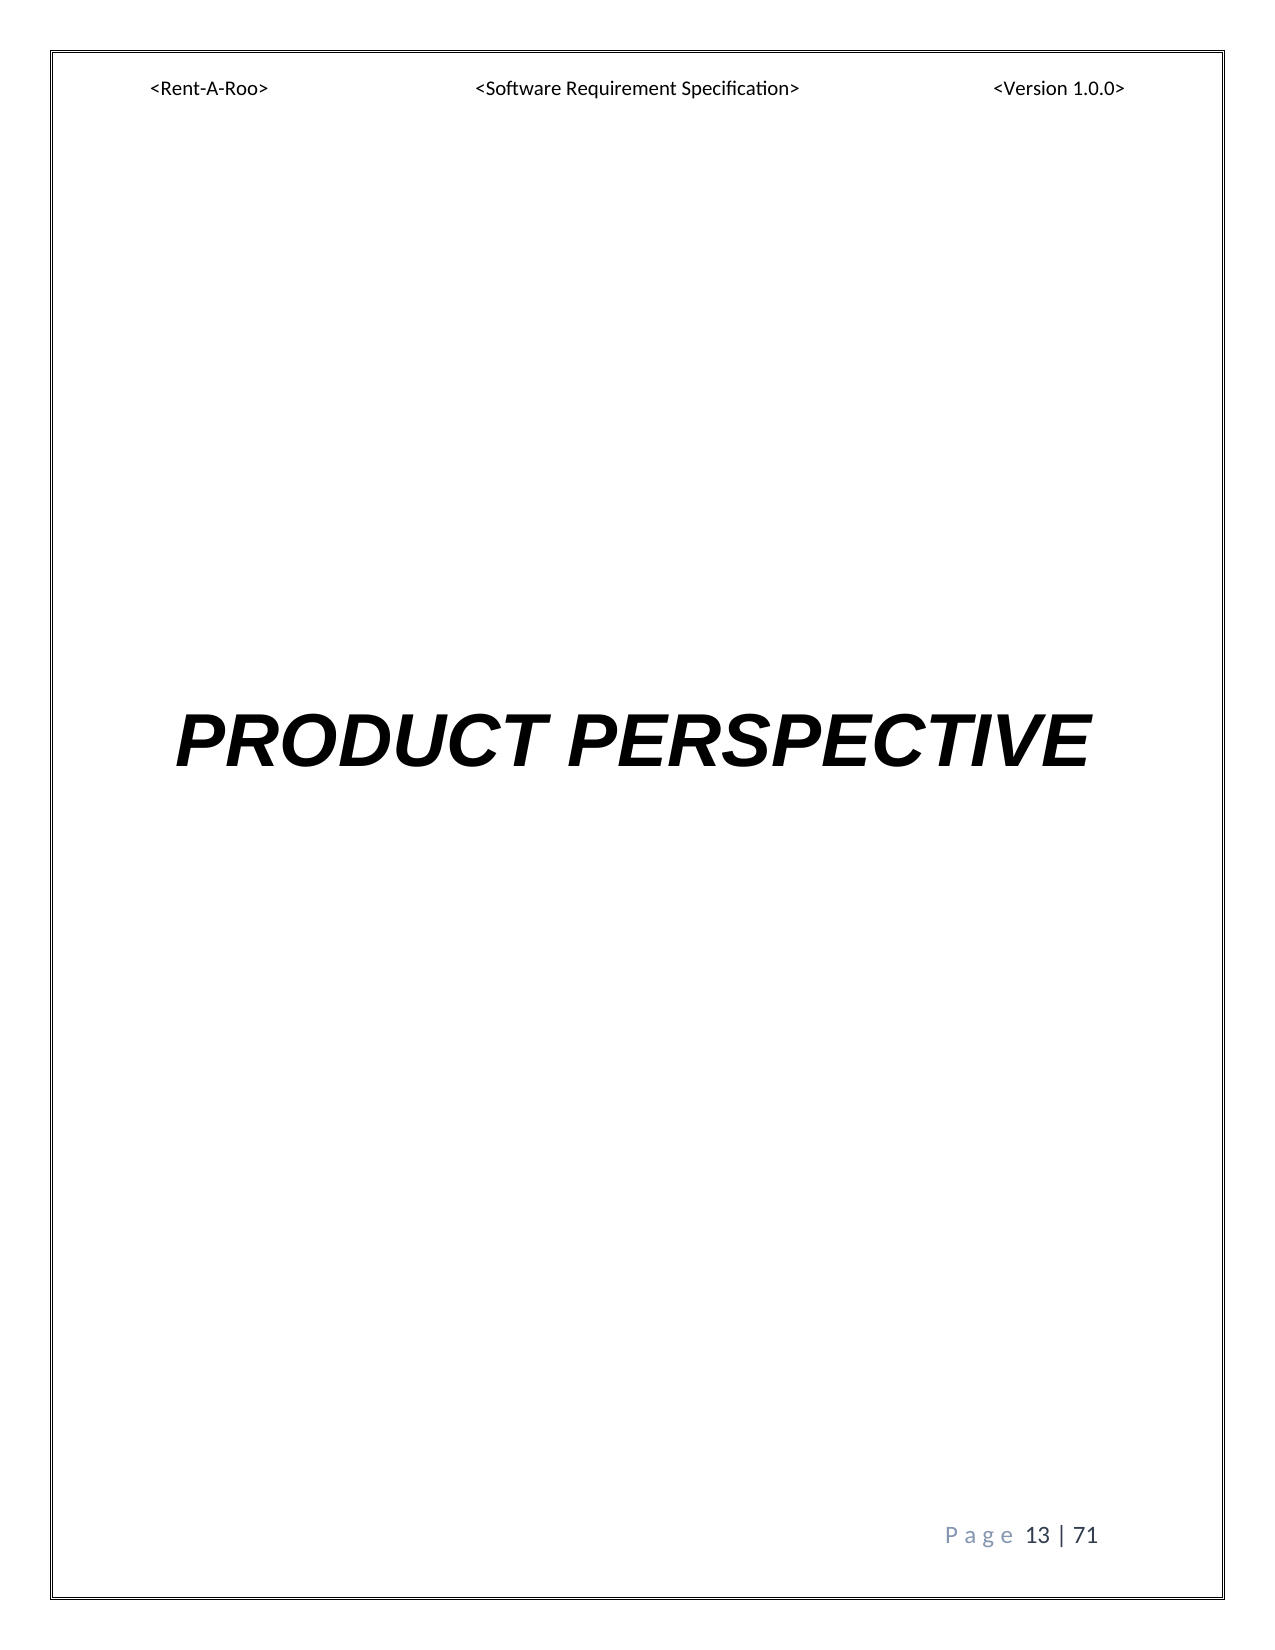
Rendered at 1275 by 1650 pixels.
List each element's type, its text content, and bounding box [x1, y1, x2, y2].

text PRODUCT PERSPECTIVE [150, 696, 1125, 782]
